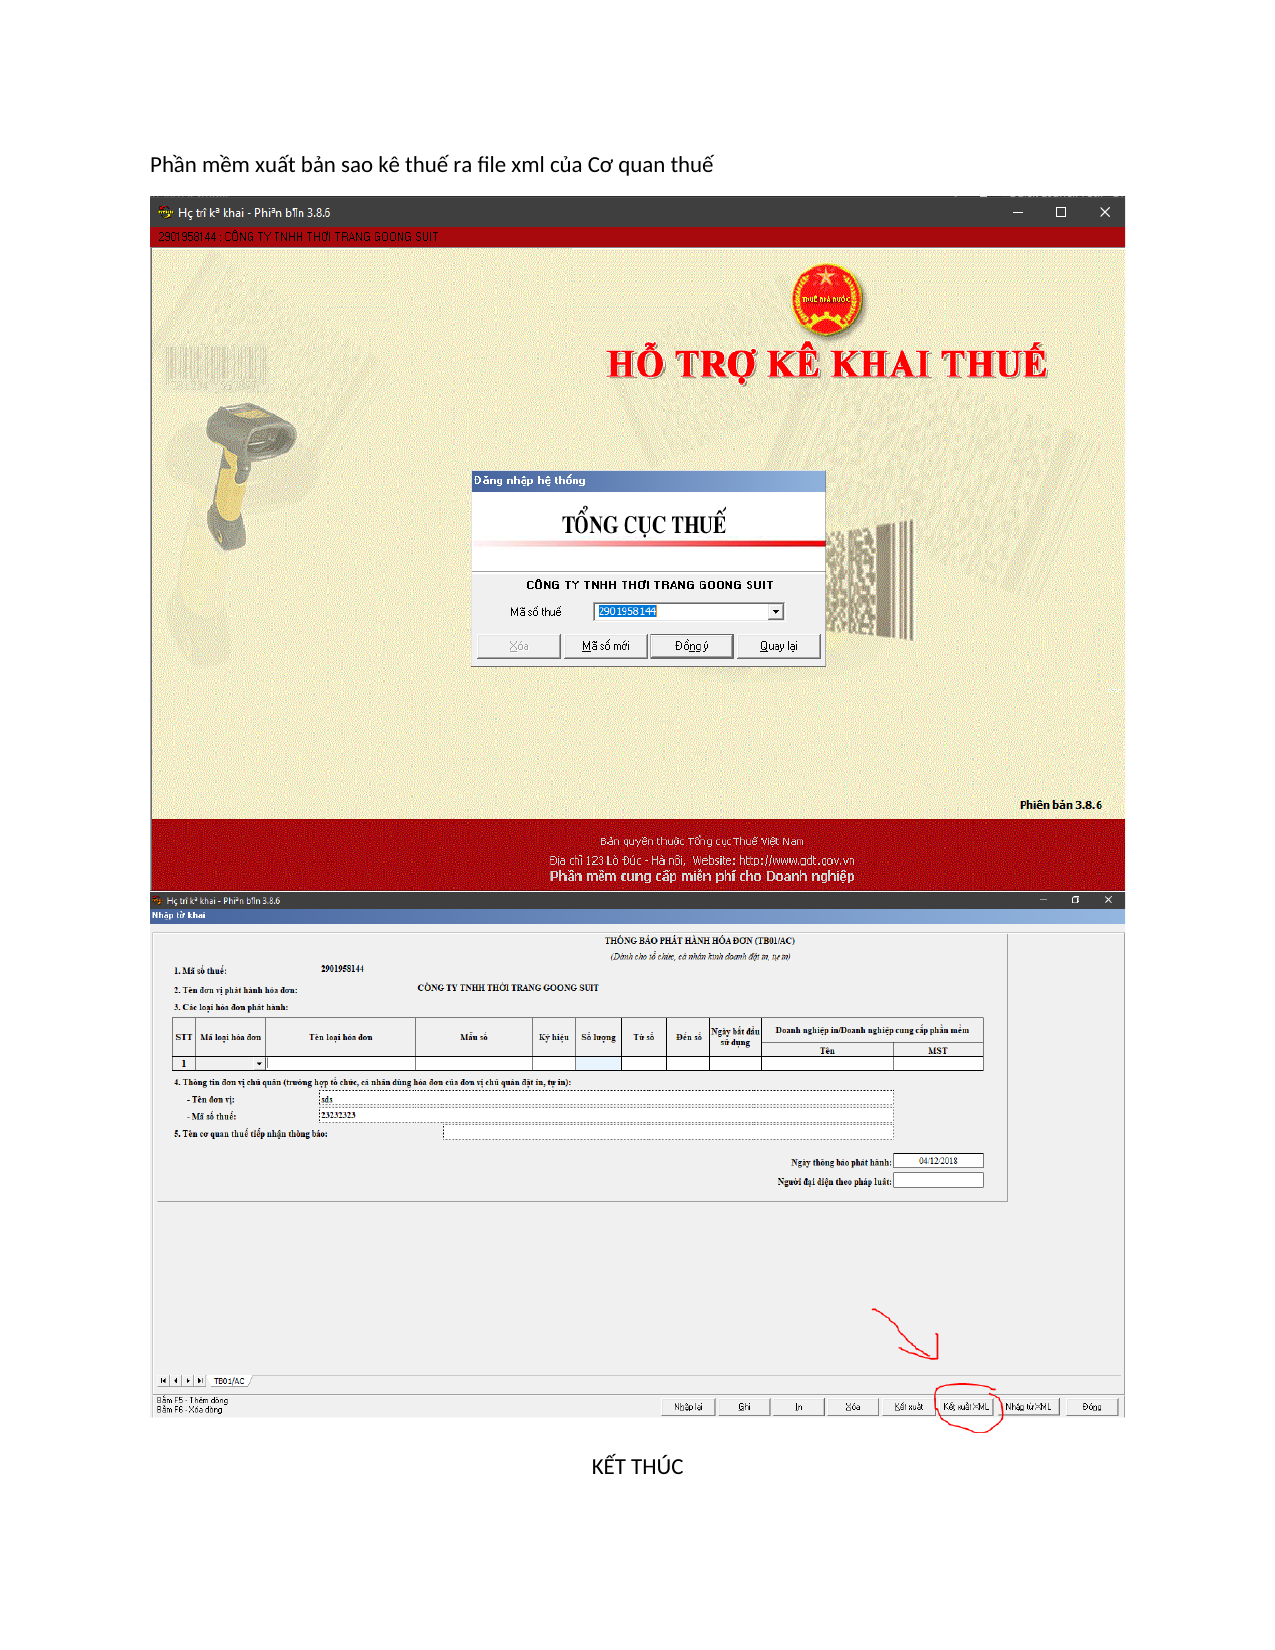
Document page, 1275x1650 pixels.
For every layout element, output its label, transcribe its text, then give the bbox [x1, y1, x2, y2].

picture [150, 196, 1125, 891]
text KẾT THÚC [150, 1452, 1125, 1480]
text Phần mềm xuất bản sao kê thuế ra file xml của Cơ quan thuế [150, 150, 1125, 178]
picture [150, 892, 1125, 1433]
